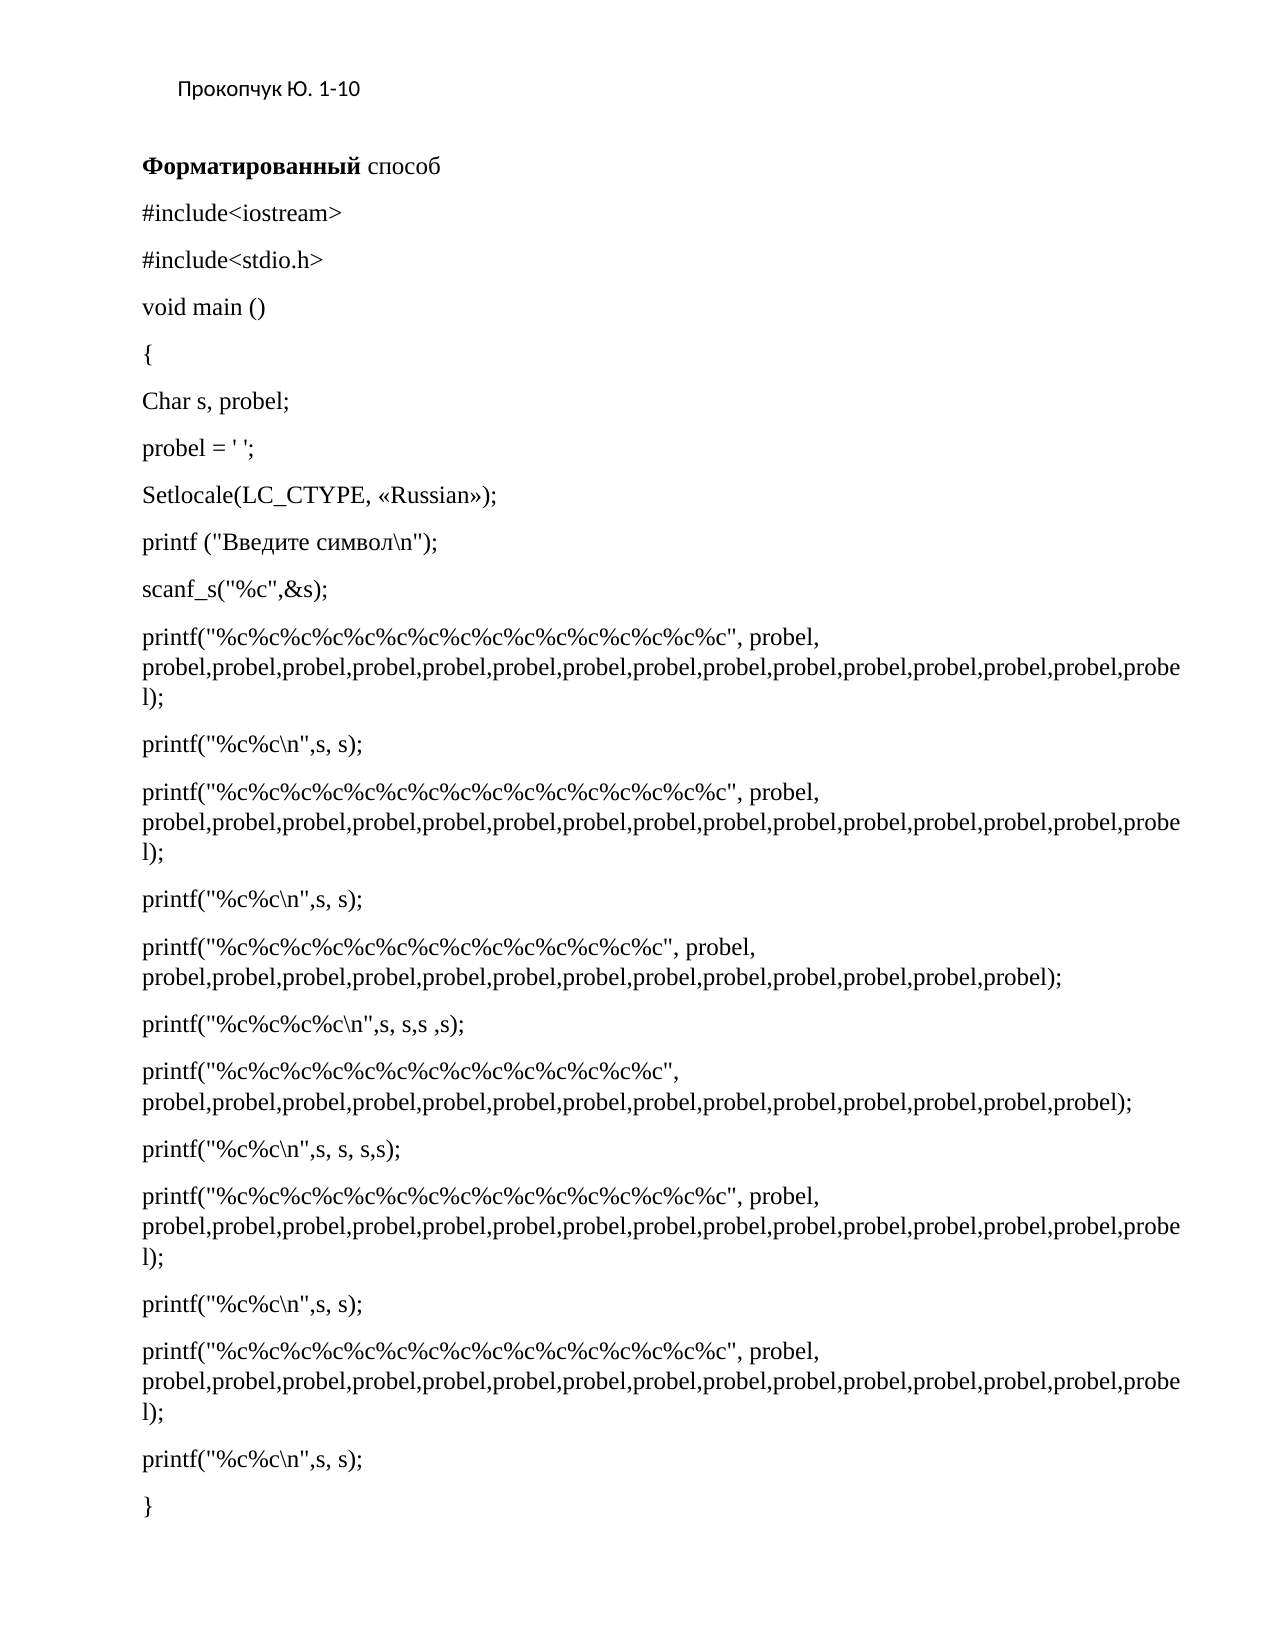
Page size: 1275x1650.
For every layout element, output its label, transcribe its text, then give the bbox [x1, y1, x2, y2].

text printf("%c%c%c%c\n",s, s,s ,s); [142, 1009, 1186, 1038]
text printf("%c%c%c%c%c%c%c%c%c%c%c%c%c%c%c%c", probel, probel,probel,probel,probel,probel,probel,probel,probel,probel,probel,probel,probel,probel,probel,probel); [142, 622, 1186, 711]
text printf("%c%c\n",s, s); [142, 729, 1186, 758]
text #include<iostream> [142, 198, 1186, 227]
text printf("%c%c%c%c%c%c%c%c%c%c%c%c%c%c", probel,probel,probel,probel,probel,probel,probel,probel,probel,probel,probel,probel,probel,probel); [142, 1056, 1186, 1115]
text Setlocale(LC_CTYPE, «Russian»); [142, 480, 1186, 509]
text } [142, 1491, 1186, 1519]
text printf("%c%c\n",s, s, s,s); [142, 1134, 1186, 1162]
text Char s, probel; [142, 386, 1186, 415]
text printf ("Введите символ\n"); [142, 527, 1186, 556]
text { [142, 339, 1186, 368]
text printf("%c%c\n",s, s); [142, 1289, 1186, 1317]
text Форматированный способ [142, 151, 1186, 179]
text printf("%c%c%c%c%c%c%c%c%c%c%c%c%c%c%c%c", probel, probel,probel,probel,probel,probel,probel,probel,probel,probel,probel,probel,probel,probel,probel,probel); [142, 1181, 1186, 1270]
text printf("%c%c%c%c%c%c%c%c%c%c%c%c%c%c%c%c", probel, probel,probel,probel,probel,probel,probel,probel,probel,probel,probel,probel,probel,probel,probel,probel); [142, 777, 1186, 866]
text printf("%c%c%c%c%c%c%c%c%c%c%c%c%c%c", probel, probel,probel,probel,probel,probel,probel,probel,probel,probel,probel,probel,probel,probel); [142, 932, 1186, 991]
text #include<stdio.h> [142, 245, 1186, 274]
text void main () [142, 292, 1186, 321]
text printf("%c%c\n",s, s); [142, 884, 1186, 913]
text printf("%c%c\n",s, s); [142, 1444, 1186, 1472]
text probel = ' '; [142, 433, 1186, 462]
text printf("%c%c%c%c%c%c%c%c%c%c%c%c%c%c%c%c", probel, probel,probel,probel,probel,probel,probel,probel,probel,probel,probel,probel,probel,probel,probel,probel); [142, 1336, 1186, 1425]
text scanf_s("%c",&s); [142, 574, 1186, 603]
